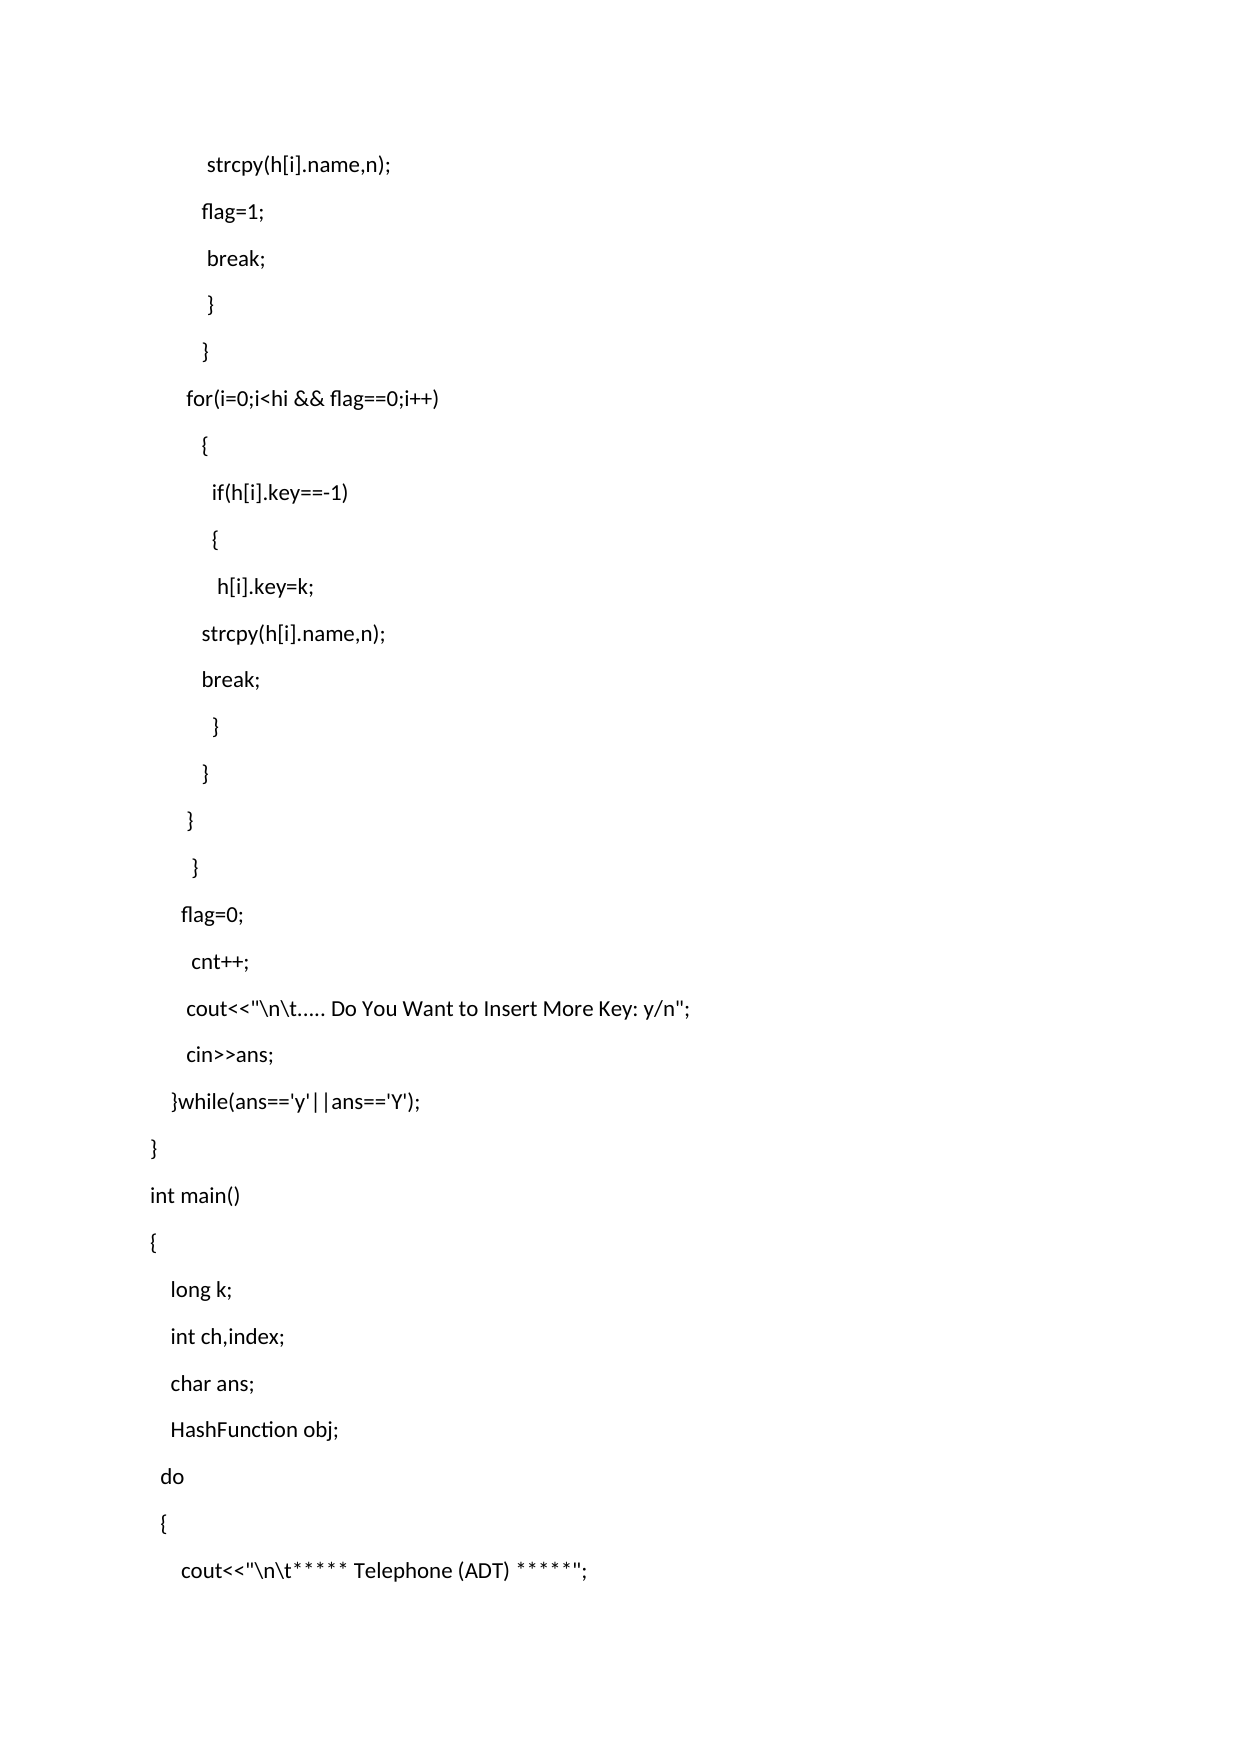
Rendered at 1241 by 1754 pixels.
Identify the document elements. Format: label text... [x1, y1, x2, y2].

text { [150, 431, 1090, 459]
text cnt++; [150, 947, 1090, 975]
text cout<<"\n\t..... Do You Want to Insert More Key: y/n"; [150, 994, 1090, 1022]
text } [150, 806, 1090, 834]
text cin>>ans; [150, 1041, 1090, 1069]
text { [150, 1228, 1090, 1256]
text } [150, 853, 1090, 881]
text h[i].key=k; [150, 572, 1090, 600]
text strcpy(h[i].name,n); [150, 150, 1090, 178]
text if(h[i].key==-1) [150, 478, 1090, 506]
text flag=1; [150, 197, 1090, 225]
text cout<<"\n\t***** Telephone (ADT) *****"; [150, 1556, 1090, 1584]
text }while(ans=='y'||ans=='Y'); [150, 1087, 1090, 1116]
text } [150, 759, 1090, 787]
text { [150, 525, 1090, 553]
text } [150, 1134, 1090, 1162]
text char ans; [150, 1369, 1090, 1397]
text } [150, 712, 1090, 741]
text break; [150, 244, 1090, 272]
text flag=0; [150, 900, 1090, 928]
text } [150, 291, 1090, 319]
text { [150, 1509, 1090, 1537]
text int ch,index; [150, 1322, 1090, 1350]
text int main() [150, 1181, 1090, 1209]
text strcpy(h[i].name,n); [150, 619, 1090, 647]
text HashFunction obj; [150, 1416, 1090, 1444]
text } [150, 337, 1090, 366]
text break; [150, 666, 1090, 694]
text long k; [150, 1275, 1090, 1303]
text for(i=0;i<hi && flag==0;i++) [150, 384, 1090, 412]
text do [150, 1462, 1090, 1491]
